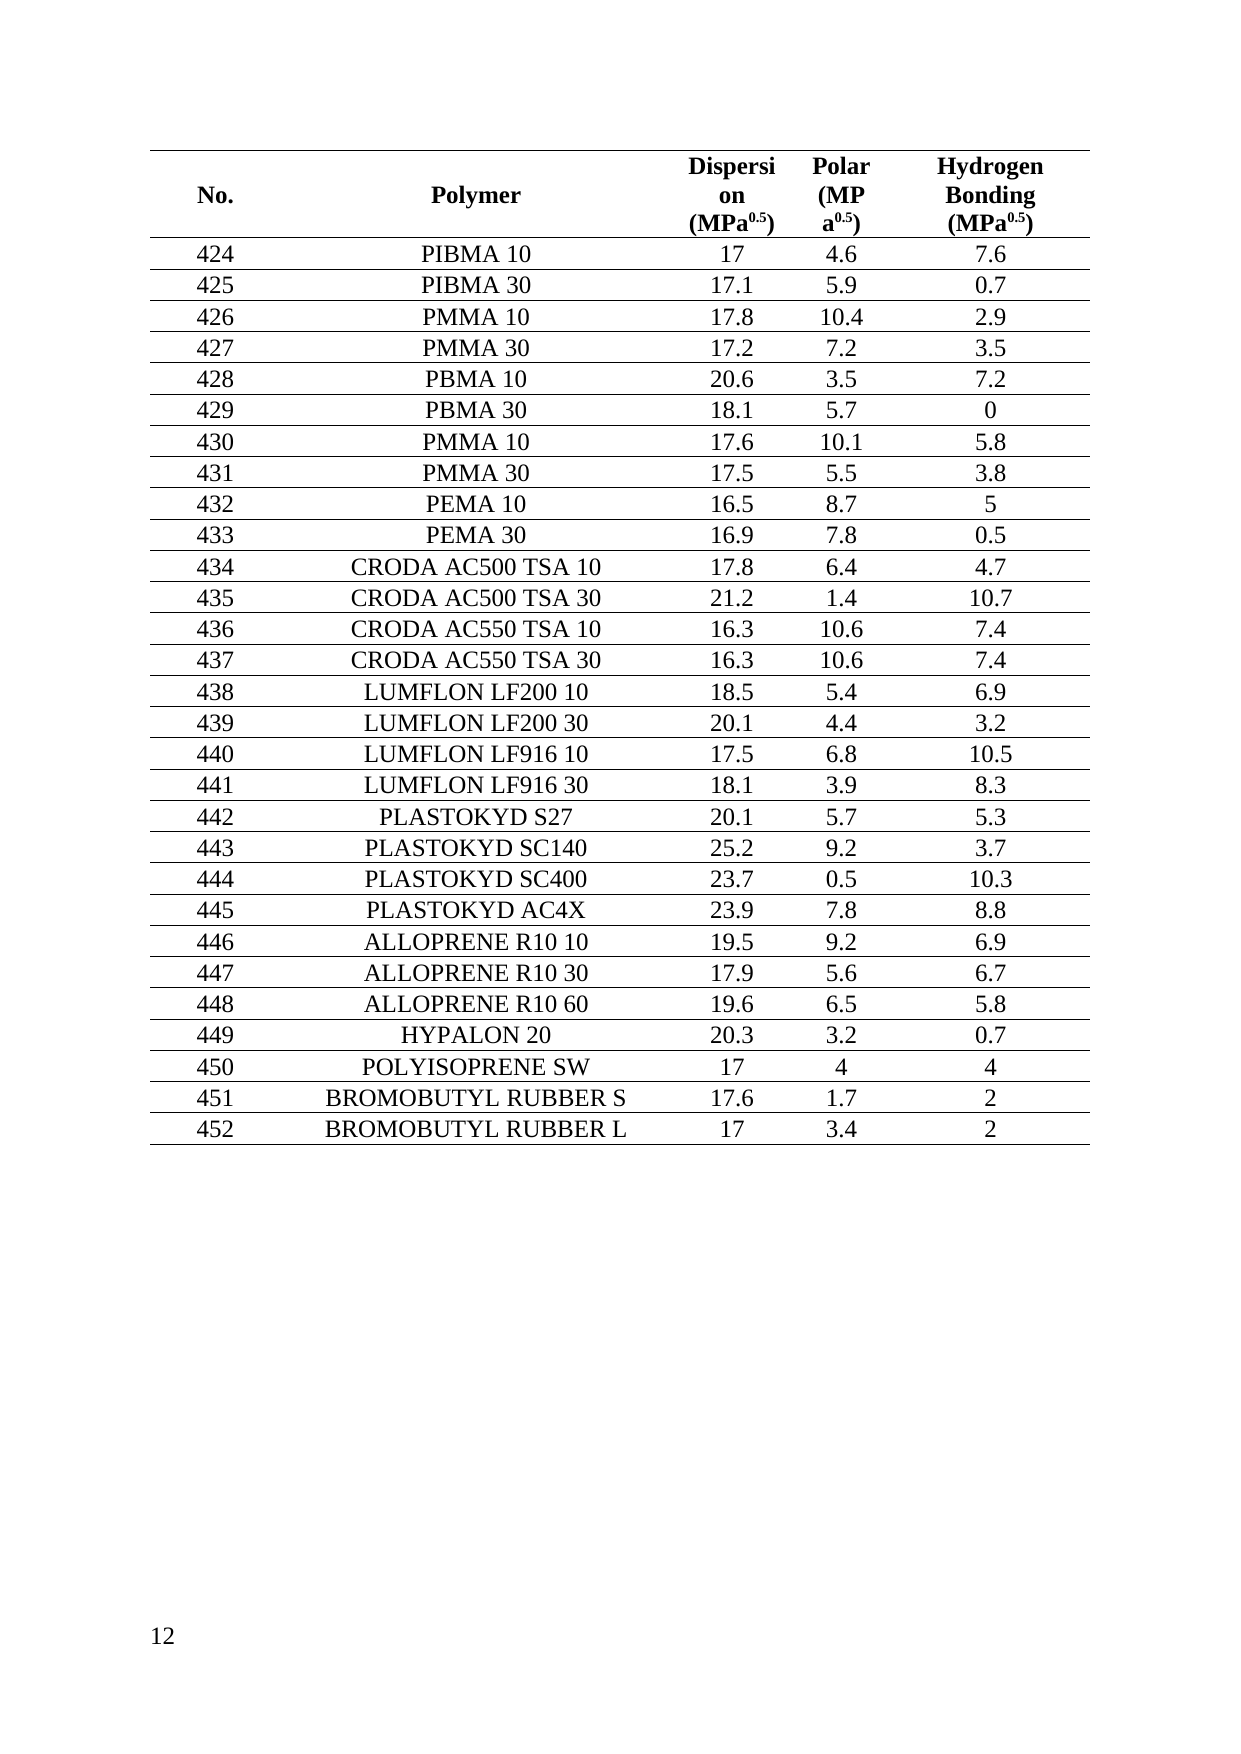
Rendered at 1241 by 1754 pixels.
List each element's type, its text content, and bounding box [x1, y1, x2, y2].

table_cell PMMA 30 [280, 457, 671, 487]
table_cell 8.7 [792, 488, 890, 518]
table_cell BROMOBUTYL RUBBER S [280, 1082, 671, 1112]
table_cell 1.7 [792, 1082, 890, 1112]
table_cell 16.9 [671, 520, 792, 550]
table_cell 5 [890, 488, 1090, 518]
table_cell 20.1 [671, 801, 792, 831]
table_cell LUMFLON LF916 10 [280, 738, 671, 768]
table_cell 17 [671, 238, 792, 268]
table_cell 8.3 [890, 770, 1090, 800]
table_cell 8.8 [890, 895, 1090, 925]
table_cell 10.5 [890, 738, 1090, 768]
table_cell 6.7 [890, 957, 1090, 987]
table_cell 0.7 [890, 270, 1090, 300]
table_cell 426 [150, 301, 280, 331]
table_cell 6.9 [890, 926, 1090, 956]
table_cell 10.3 [890, 863, 1090, 893]
table_cell ALLOPRENE R10 30 [280, 957, 671, 987]
table_cell 428 [150, 363, 280, 393]
table_cell 431 [150, 457, 280, 487]
table_cell 17 [671, 1051, 792, 1081]
table_cell 3.2 [792, 1020, 890, 1050]
table_cell 6.4 [792, 551, 890, 581]
table_cell 437 [150, 645, 280, 675]
table_cell 17.5 [671, 457, 792, 487]
table_cell 5.8 [890, 988, 1090, 1018]
table_cell 6.9 [890, 676, 1090, 706]
table_cell PIBMA 30 [280, 270, 671, 300]
table_cell 433 [150, 520, 280, 550]
table_cell 435 [150, 582, 280, 612]
table_cell 16.5 [671, 488, 792, 518]
table_cell 1.4 [792, 582, 890, 612]
table_cell 10.6 [792, 613, 890, 643]
table_cell 17.5 [671, 738, 792, 768]
table_cell 7.4 [890, 613, 1090, 643]
table_cell ALLOPRENE R10 60 [280, 988, 671, 1018]
table_cell 9.2 [792, 926, 890, 956]
table_cell 17.6 [671, 1082, 792, 1112]
table_cell 2 [890, 1082, 1090, 1112]
table_cell 7.4 [890, 645, 1090, 675]
table_cell 4 [792, 1051, 890, 1081]
table_cell 5.4 [792, 676, 890, 706]
table_cell 17.8 [671, 301, 792, 331]
table_cell 18.1 [671, 395, 792, 425]
table_cell 446 [150, 926, 280, 956]
table_cell PEMA 30 [280, 520, 671, 550]
table_cell 17.2 [671, 332, 792, 362]
table_cell LUMFLON LF200 30 [280, 707, 671, 737]
table_cell 2.9 [890, 301, 1090, 331]
table_cell CRODA AC550 TSA 10 [280, 613, 671, 643]
table_cell HYPALON 20 [280, 1020, 671, 1050]
table_cell 20.6 [671, 363, 792, 393]
table_cell PLASTOKYD SC400 [280, 863, 671, 893]
table_cell 441 [150, 770, 280, 800]
table_cell 4.7 [890, 551, 1090, 581]
table_header Hydrogen Bonding (MPa0.5) [890, 151, 1090, 237]
table_cell 425 [150, 270, 280, 300]
table_cell 21.2 [671, 582, 792, 612]
table_cell PLASTOKYD S27 [280, 801, 671, 831]
table_cell 452 [150, 1113, 280, 1143]
table_cell 3.5 [792, 363, 890, 393]
table_cell 5.7 [792, 801, 890, 831]
table_cell PBMA 10 [280, 363, 671, 393]
table_cell 430 [150, 426, 280, 456]
table_cell 3.4 [792, 1113, 890, 1143]
table_cell 3.2 [890, 707, 1090, 737]
table_cell PMMA 10 [280, 301, 671, 331]
table_cell 2 [890, 1113, 1090, 1143]
table_cell 17.6 [671, 426, 792, 456]
table_cell 439 [150, 707, 280, 737]
table_cell 432 [150, 488, 280, 518]
table_cell PLASTOKYD SC140 [280, 832, 671, 862]
table_cell 17.8 [671, 551, 792, 581]
table_cell 18.1 [671, 770, 792, 800]
table_cell 9.2 [792, 832, 890, 862]
table_cell 5.5 [792, 457, 890, 487]
table_cell LUMFLON LF200 10 [280, 676, 671, 706]
table_cell LUMFLON LF916 30 [280, 770, 671, 800]
table_cell CRODA AC500 TSA 30 [280, 582, 671, 612]
table_cell 10.7 [890, 582, 1090, 612]
table_cell 17 [671, 1113, 792, 1143]
table_header Polymer [280, 151, 671, 237]
table_cell 17.1 [671, 270, 792, 300]
table_header No. [150, 151, 280, 237]
table_cell 10.4 [792, 301, 890, 331]
table_cell PMMA 10 [280, 426, 671, 456]
table_cell 5.6 [792, 957, 890, 987]
table_cell CRODA AC550 TSA 30 [280, 645, 671, 675]
table_cell 3.5 [890, 332, 1090, 362]
table_cell 449 [150, 1020, 280, 1050]
table_cell 0.5 [792, 863, 890, 893]
table_cell 4 [890, 1051, 1090, 1081]
table_cell 7.6 [890, 238, 1090, 268]
table_cell 4.6 [792, 238, 890, 268]
table_cell 0.7 [890, 1020, 1090, 1050]
table_cell 429 [150, 395, 280, 425]
table_cell 20.3 [671, 1020, 792, 1050]
table_cell 436 [150, 613, 280, 643]
table_cell 10.6 [792, 645, 890, 675]
table_cell 443 [150, 832, 280, 862]
table_cell 3.9 [792, 770, 890, 800]
table_cell 6.8 [792, 738, 890, 768]
table_cell 23.9 [671, 895, 792, 925]
table_cell 3.7 [890, 832, 1090, 862]
table_cell 18.5 [671, 676, 792, 706]
table_cell 25.2 [671, 832, 792, 862]
table_cell 451 [150, 1082, 280, 1112]
table_header Polar (MPa0.5) [792, 151, 890, 237]
table_cell PEMA 10 [280, 488, 671, 518]
table_cell 442 [150, 801, 280, 831]
table_cell 427 [150, 332, 280, 362]
table_cell CRODA AC500 TSA 10 [280, 551, 671, 581]
table_cell PIBMA 10 [280, 238, 671, 268]
table_cell PLASTOKYD AC4X [280, 895, 671, 925]
table_cell 5.8 [890, 426, 1090, 456]
table_cell 438 [150, 676, 280, 706]
table_cell 7.2 [890, 363, 1090, 393]
table_cell PBMA 30 [280, 395, 671, 425]
table_cell 16.3 [671, 645, 792, 675]
table_cell 5.9 [792, 270, 890, 300]
table_cell 17.9 [671, 957, 792, 987]
table_header Dispersion (MPa0.5) [671, 151, 792, 237]
table_cell 0.5 [890, 520, 1090, 550]
table_cell 448 [150, 988, 280, 1018]
table_cell 7.8 [792, 895, 890, 925]
table_cell 20.1 [671, 707, 792, 737]
table_cell 5.7 [792, 395, 890, 425]
table_cell 434 [150, 551, 280, 581]
table_cell 7.8 [792, 520, 890, 550]
table_cell 19.5 [671, 926, 792, 956]
table_cell 445 [150, 895, 280, 925]
table_cell 16.3 [671, 613, 792, 643]
table_cell 23.7 [671, 863, 792, 893]
table_cell 6.5 [792, 988, 890, 1018]
table_cell 450 [150, 1051, 280, 1081]
table_cell BROMOBUTYL RUBBER L [280, 1113, 671, 1143]
table_cell 19.6 [671, 988, 792, 1018]
table_cell PMMA 30 [280, 332, 671, 362]
table_cell POLYISOPRENE SW [280, 1051, 671, 1081]
table_cell 440 [150, 738, 280, 768]
table_cell 4.4 [792, 707, 890, 737]
table_cell ALLOPRENE R10 10 [280, 926, 671, 956]
table_cell 424 [150, 238, 280, 268]
table_cell 5.3 [890, 801, 1090, 831]
table_cell 7.2 [792, 332, 890, 362]
table_cell 3.8 [890, 457, 1090, 487]
table_cell 0 [890, 395, 1090, 425]
table_cell 444 [150, 863, 280, 893]
table_cell 10.1 [792, 426, 890, 456]
table_cell 447 [150, 957, 280, 987]
